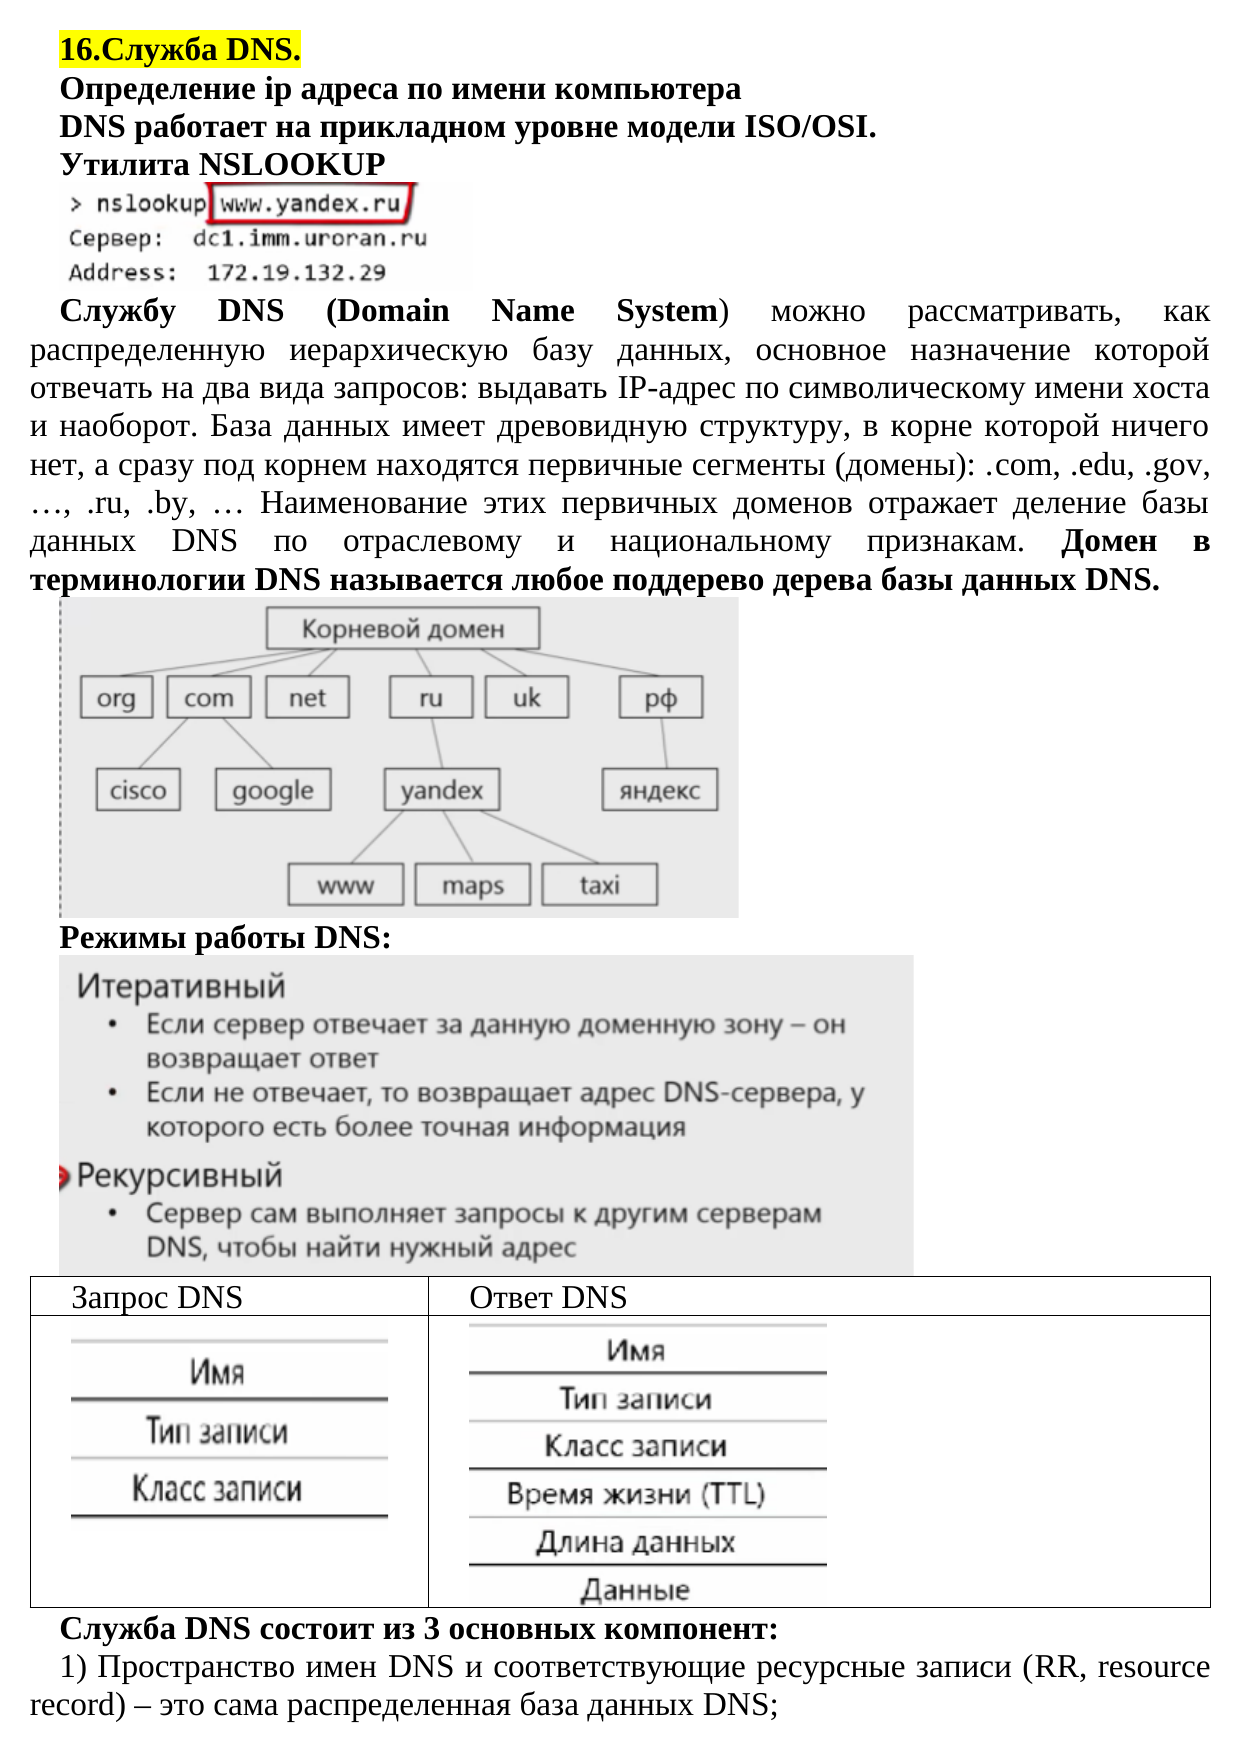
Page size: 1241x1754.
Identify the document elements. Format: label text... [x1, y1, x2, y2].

table_cell [827, 1316, 1210, 1607]
text Службу DNS (Domain Name System) можно рассматривать, как распределенную иерархическую базу данных, основное назначение которой отвечать на два вида запросов: выдавать IP-адрес по символическому имени хоста и наоборот. База данных имеет древовидную структуру, в корне которой ничего нет, а сразу под корнем находятся первичные сегменты (домены): .com, .edu, .gov, …, .ru, .by, … Наименование этих первичных доменов отражает деление базы данных DNS по отраслевому и национальному признакам. Домен в терминологии DNS называется любое поддерево дерева базы данных DNS. [29, 290, 1211, 597]
picture [59, 597, 739, 918]
picture [59, 182, 474, 291]
subtitle Служба DNS. [29, 29, 1211, 68]
picture [59, 955, 914, 1276]
text Служба DNS состоит из 3 основных компонент: [29, 1608, 1211, 1646]
table_header Ответ DNS [429, 1277, 1210, 1315]
text Утилита NSLOOKUP [29, 144, 1211, 183]
text 1) Пространство имен DNS и соответствующие ресурсные записи (RR, resource record) – это сама распределенная база данных DNS; [29, 1646, 1211, 1723]
text Определение ip адреса по имени компьютера [29, 68, 1211, 106]
table_cell [429, 1316, 469, 1607]
table_header Запрос DNS [31, 1277, 428, 1315]
table_cell [31, 1316, 428, 1607]
text Режимы работы DNS: [29, 917, 1211, 956]
picture [469, 1316, 827, 1607]
picture [71, 1316, 389, 1531]
text DNS работает на прикладном уровне модели ISO/OSI. [29, 106, 1211, 144]
